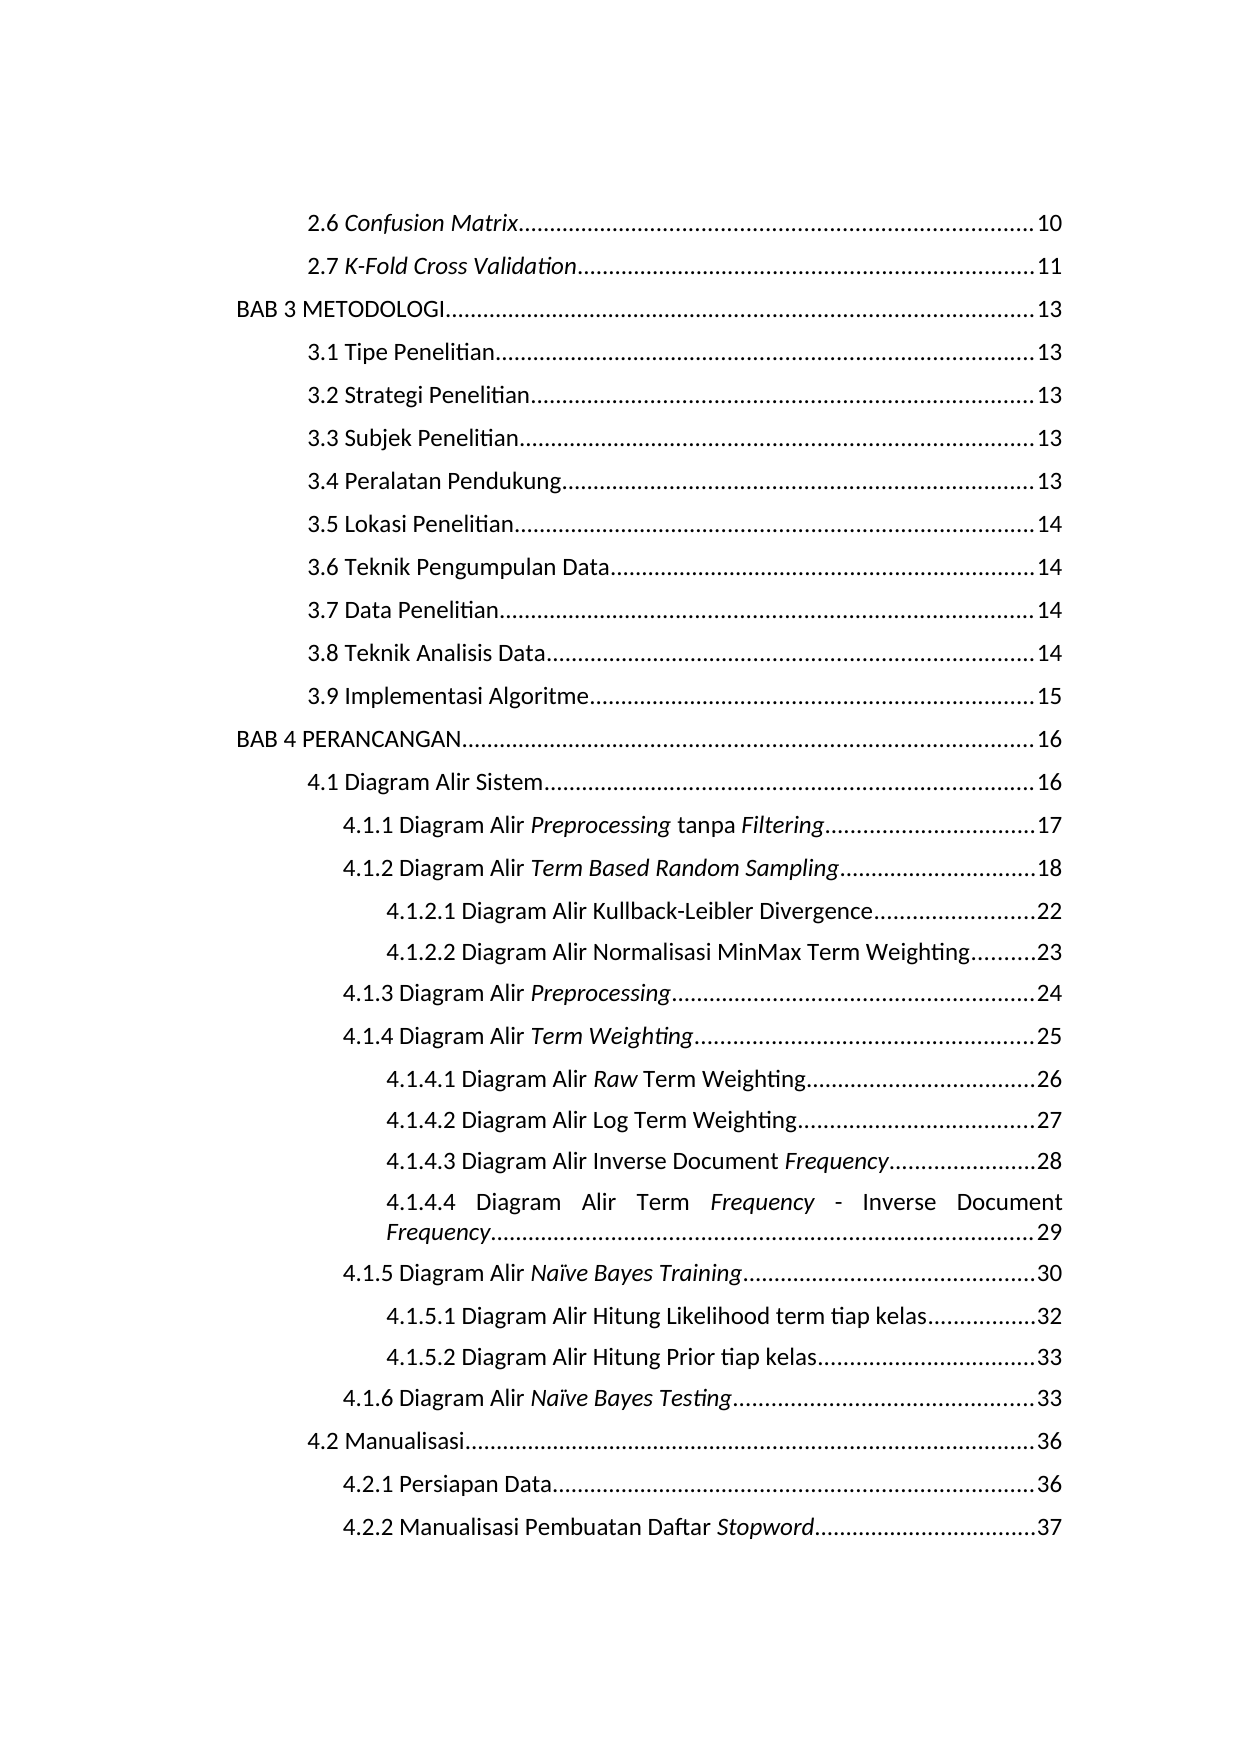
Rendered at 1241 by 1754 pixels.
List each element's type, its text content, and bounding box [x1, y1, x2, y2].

text 4.1 Diagram Alir Sistem 16 [307, 766, 974, 797]
text 4.1.4.1 Diagram Alir Raw Term Weighting 26 [386, 1063, 1063, 1093]
text 4.1.5.1 Diagram Alir Hitung Likelihood term tiap kelas 32 [386, 1300, 1063, 1331]
text 4.1.4.3 Diagram Alir Inverse Document Frequency 28 [386, 1145, 1063, 1175]
text 4.2.2 Manualisasi Pembuatan Daftar Stopword 37 [343, 1511, 974, 1542]
text 4.1.3 Diagram Alir Preprocessing 24 [343, 977, 974, 1007]
text 3.7 Data Penelitian 14 [307, 594, 974, 624]
text 4.1.6 Diagram Alir Naïve Bayes Testing 33 [343, 1382, 974, 1413]
text 4.2.1 Persiapan Data 36 [343, 1468, 974, 1499]
text 3.2 Strategi Penelitian 13 [307, 379, 974, 409]
text 3.8 Teknik Analisis Data 14 [307, 637, 974, 667]
text 3.9 Implementasi Algoritme 15 [307, 680, 974, 711]
text 4.1.5.2 Diagram Alir Hitung Prior tiap kelas 33 [386, 1341, 1063, 1372]
text 4.1.1 Diagram Alir Preprocessing tanpa Filtering 17 [343, 809, 974, 839]
text 3.3 Subjek Penelitian 13 [307, 422, 974, 452]
text 4.1.5 Diagram Alir Naïve Bayes Training 30 [343, 1257, 974, 1288]
text BAB 3 METODOLOGI 13 [236, 293, 974, 323]
text 4.1.4.2 Diagram Alir Log Term Weighting 27 [386, 1104, 1063, 1134]
text 4.1.2.1 Diagram Alir Kullback-Leibler Divergence 22 [386, 895, 1063, 926]
text 4.1.2.2 Diagram Alir Normalisasi MinMax Term Weighting 23 [386, 936, 1063, 967]
text 4.1.2 Diagram Alir Term Based Random Sampling 18 [343, 852, 974, 883]
text 3.5 Lokasi Penelitian 14 [307, 508, 974, 538]
text BAB 4 PERANCANGAN 16 [236, 723, 974, 753]
text 3.6 Teknik Pengumpulan Data 14 [307, 551, 974, 581]
text 4.1.4.4 Diagram Alir Term Frequency - Inverse Document Frequency 29 [386, 1186, 1063, 1247]
text 3.1 Tipe Penelitian 13 [307, 336, 974, 366]
text 3.4 Peralatan Pendukung 13 [307, 465, 974, 495]
text 4.2 Manualisasi 36 [307, 1425, 974, 1456]
text 2.6 Confusion Matrix 10 [307, 207, 974, 237]
text 2.7 K-Fold Cross Validation 11 [307, 250, 974, 280]
text 4.1.4 Diagram Alir Term Weighting 25 [343, 1020, 974, 1051]
